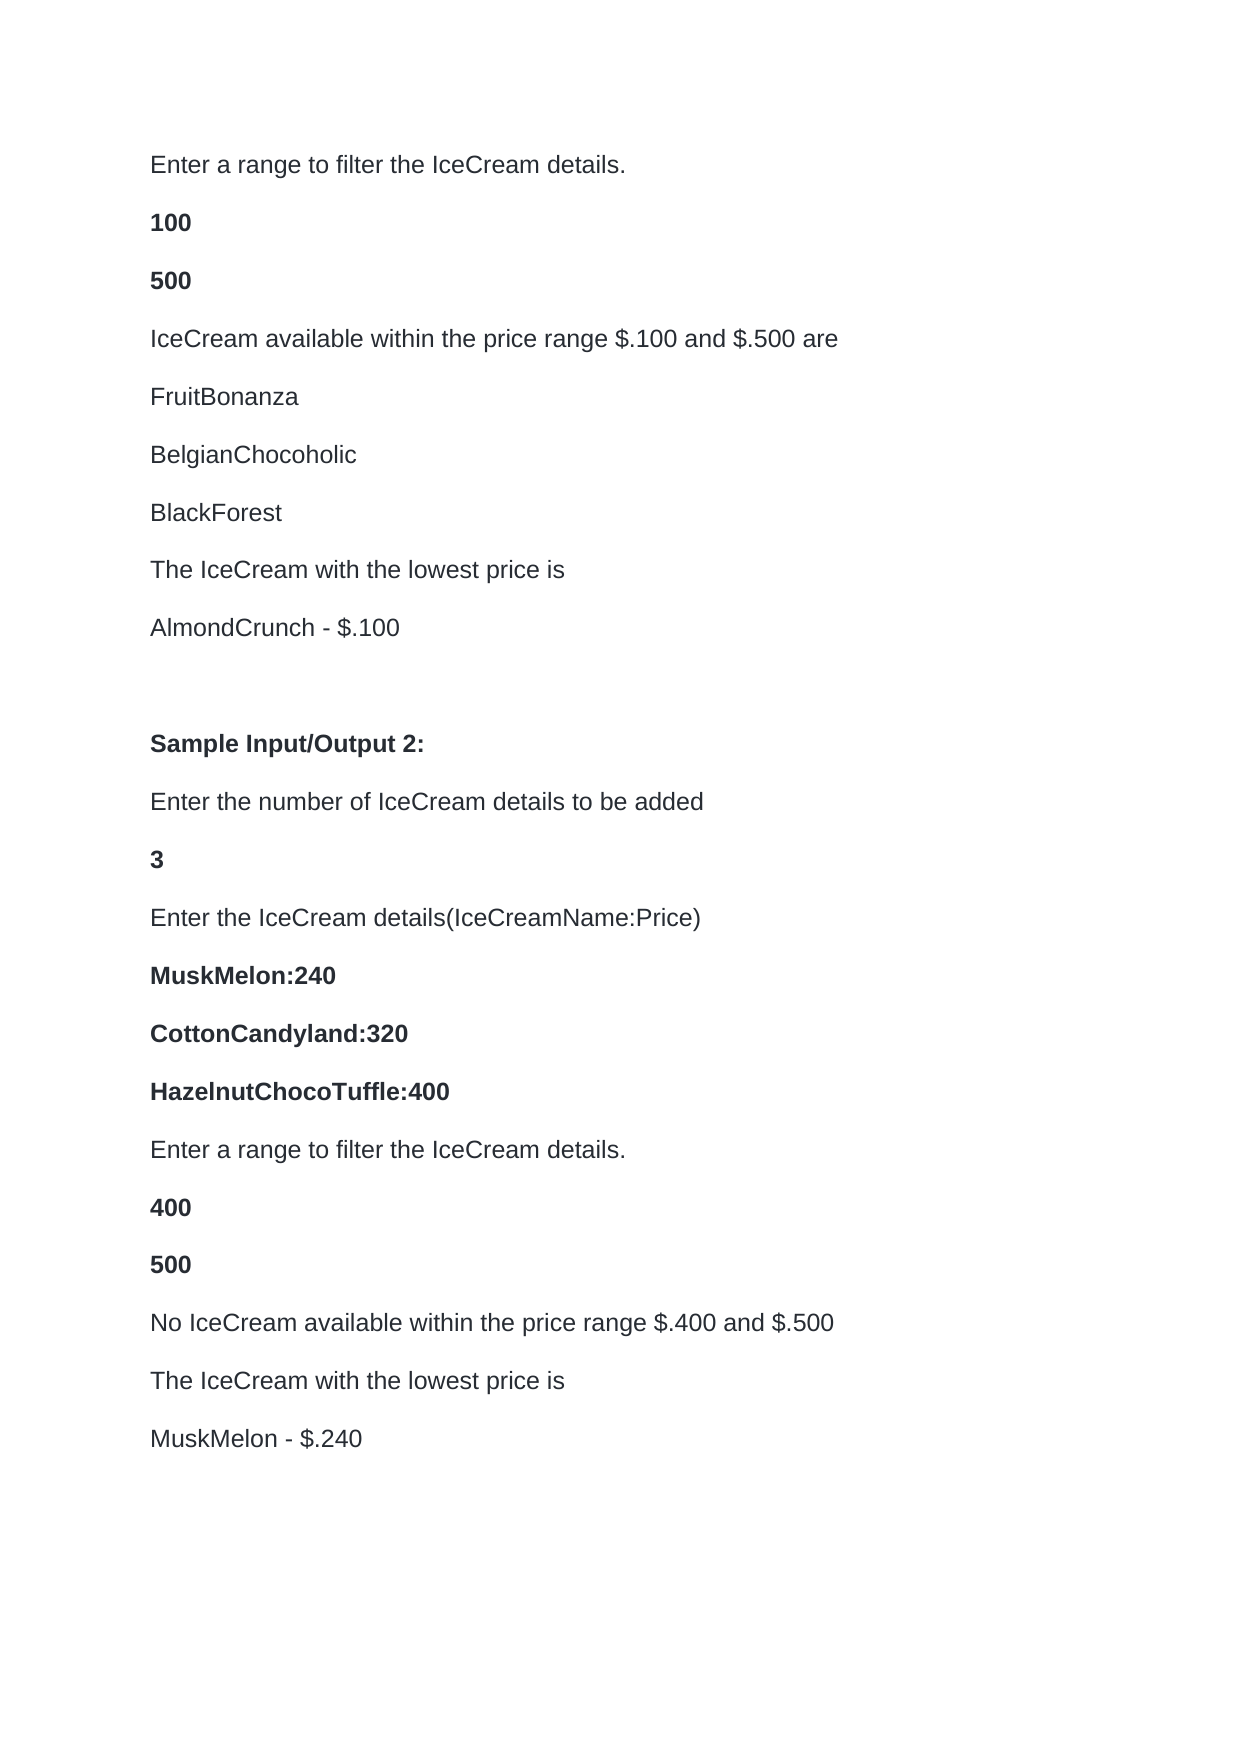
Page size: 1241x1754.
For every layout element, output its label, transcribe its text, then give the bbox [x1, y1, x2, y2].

text 100 [150, 208, 1090, 237]
text 500 [150, 266, 1090, 294]
text Sample Input/Output 2: [150, 729, 1090, 758]
text AlmondCrunch - $.100 [150, 613, 1090, 642]
text IceCream available within the price range $.100 and $.500 are [150, 324, 1090, 352]
text MuskMelon - $.240 [150, 1424, 1090, 1453]
text FruitBonanza [150, 382, 1090, 410]
text CottonCandyland:320 [150, 1019, 1090, 1047]
text 500 [150, 1250, 1090, 1279]
text Enter a range to filter the IceCream details. [150, 150, 1090, 179]
text BlackForest [150, 497, 1090, 526]
text Enter the number of IceCream details to be added [150, 787, 1090, 816]
text The IceCream with the lowest price is [150, 555, 1090, 584]
text 400 [150, 1192, 1090, 1221]
text HazelnutChocoTuffle:400 [150, 1077, 1090, 1105]
text The IceCream with the lowest price is [150, 1366, 1090, 1395]
text MuskMelon:240 [150, 961, 1090, 989]
text 3 [150, 845, 1090, 874]
text BelgianChocoholic [150, 439, 1090, 468]
text Enter the IceCream details(IceCreamName:Price) [150, 903, 1090, 932]
text Enter a range to filter the IceCream details. [150, 1134, 1090, 1163]
text No IceCream available within the price range $.400 and $.500 [150, 1308, 1090, 1337]
